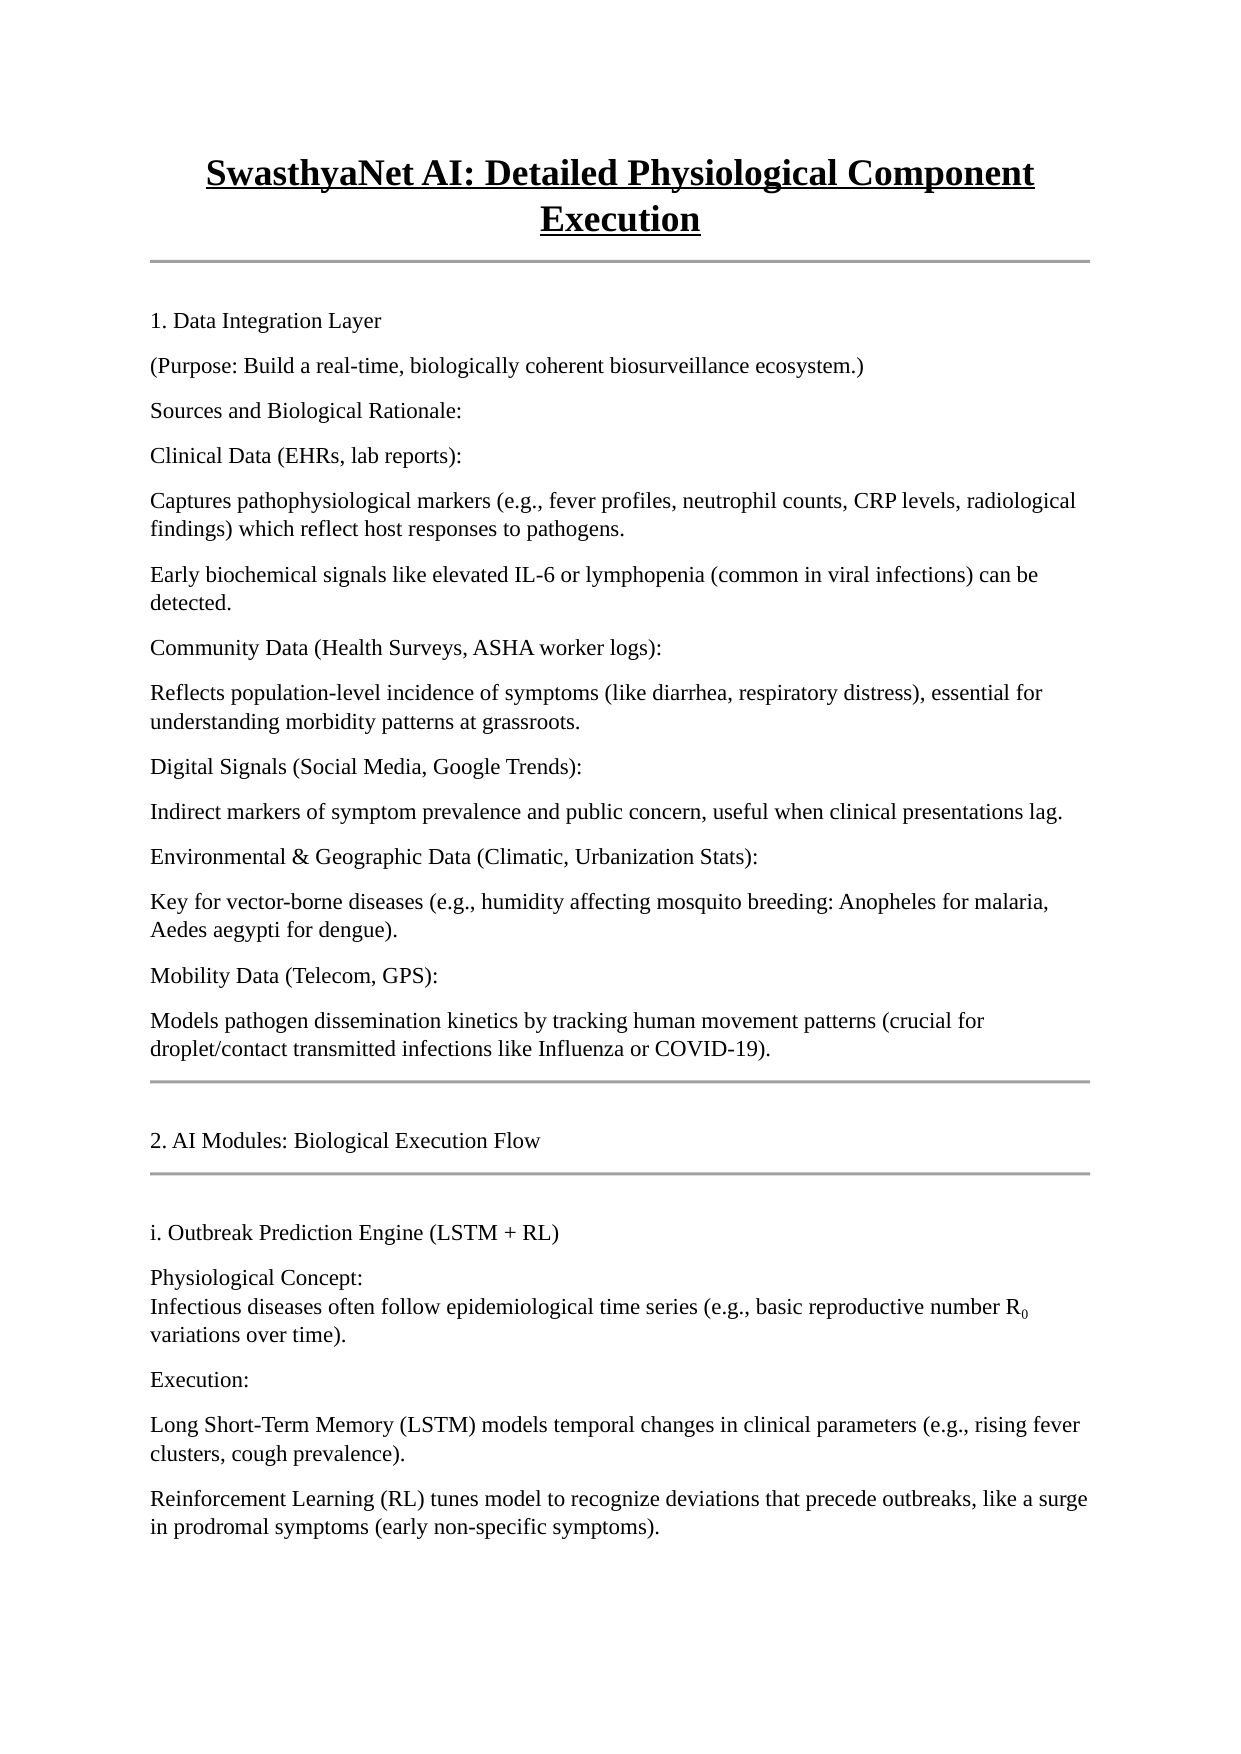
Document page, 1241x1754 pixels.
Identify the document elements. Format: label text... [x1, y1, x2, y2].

text Reinforcement Learning (RL) tunes model to recognize deviations that precede outbreaks, like a surge in prodromal symptoms (early non-specific symptoms). [150, 1485, 1090, 1540]
text Clinical Data (EHRs, lab reports): [150, 442, 1090, 468]
text i. Outbreak Prediction Engine (LSTM + RL) [150, 1219, 1090, 1246]
text Sources and Biological Rationale: [150, 397, 1090, 423]
text Mobility Data (Telecom, GPS): [150, 962, 1090, 988]
text Key for vector-borne diseases (e.g., humidity affecting mosquito breeding: Anopheles for malaria, Aedes aegypti for dengue). [150, 888, 1090, 943]
text 1. Data Integration Layer [150, 307, 1090, 333]
text Models pathogen dissemination kinetics by tracking human movement patterns (crucial for droplet/contact transmitted infections like Influenza or COVID-19). [150, 1007, 1090, 1062]
text Indirect markers of symptom prevalence and public concern, useful when clinical presentations lag. [150, 798, 1090, 824]
text (Purpose: Build a real-time, biologically coherent biosurveillance ecosystem.) [150, 352, 1090, 378]
text Environmental & Geographic Data (Climatic, Urbanization Stats): [150, 843, 1090, 869]
text Reflects population-level incidence of symptoms (like diarrhea, respiratory distress), essential for understanding morbidity patterns at grassroots. [150, 679, 1090, 734]
text 2. AI Modules: Biological Execution Flow [150, 1127, 1090, 1153]
text Execution: [150, 1366, 1090, 1393]
text Physiological Concept: Infectious diseases often follow epidemiological time series (e.g., basic reproductive number R₀ variations over time). [150, 1264, 1090, 1347]
text Community Data (Health Surveys, ASHA worker logs): [150, 634, 1090, 661]
text SwasthyaNet AI: Detailed Physiological Component Execution [150, 150, 1090, 240]
text Long Short-Term Memory (LSTM) models temporal changes in clinical parameters (e.g., rising fever clusters, cough prevalence). [150, 1411, 1090, 1466]
text Early biochemical signals like elevated IL-6 or lymphopenia (common in viral infections) can be detected. [150, 561, 1090, 615]
text Digital Signals (Social Media, Google Trends): [150, 753, 1090, 779]
text Captures pathophysiological markers (e.g., fever profiles, neutrophil counts, CRP levels, radiological findings) which reflect host responses to pathogens. [150, 487, 1090, 542]
